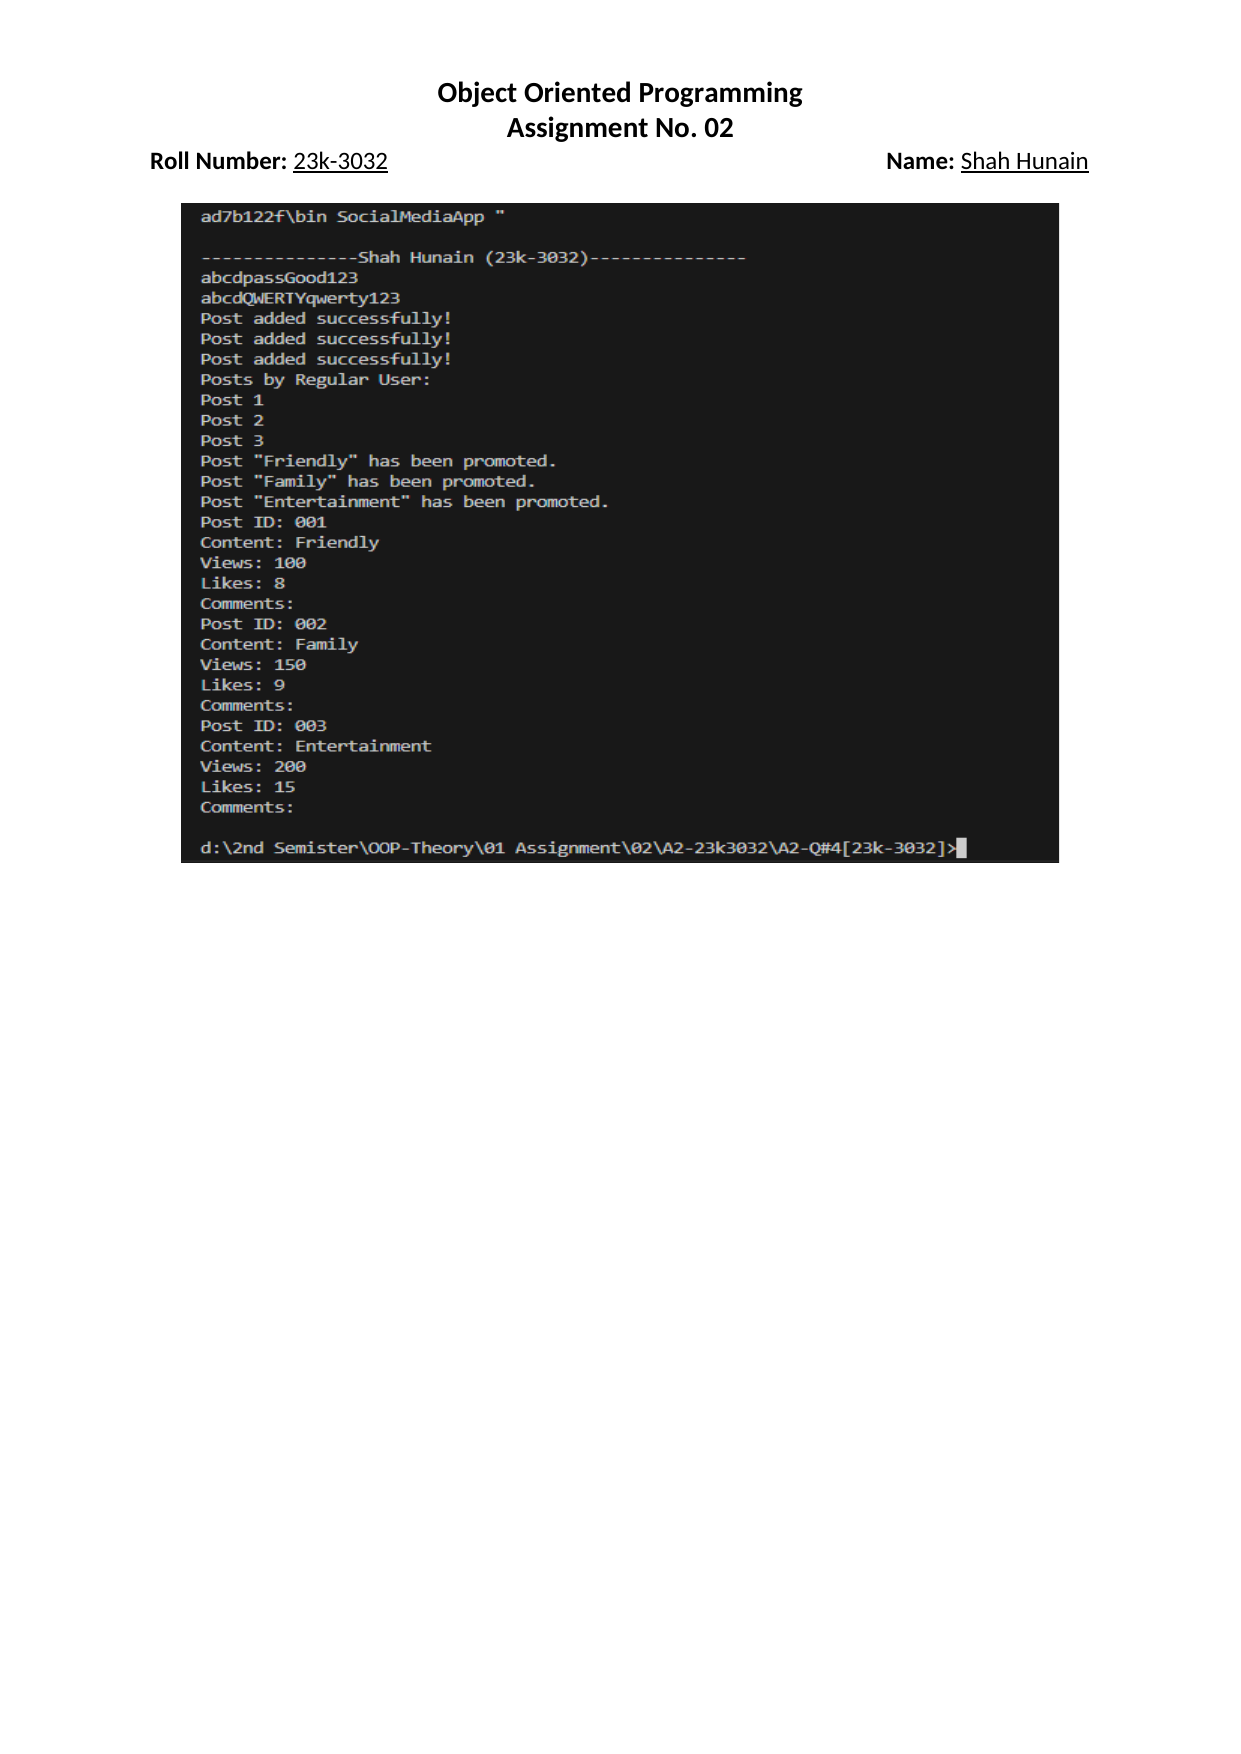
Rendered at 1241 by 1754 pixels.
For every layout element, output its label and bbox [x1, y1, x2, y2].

picture [181, 203, 1060, 863]
